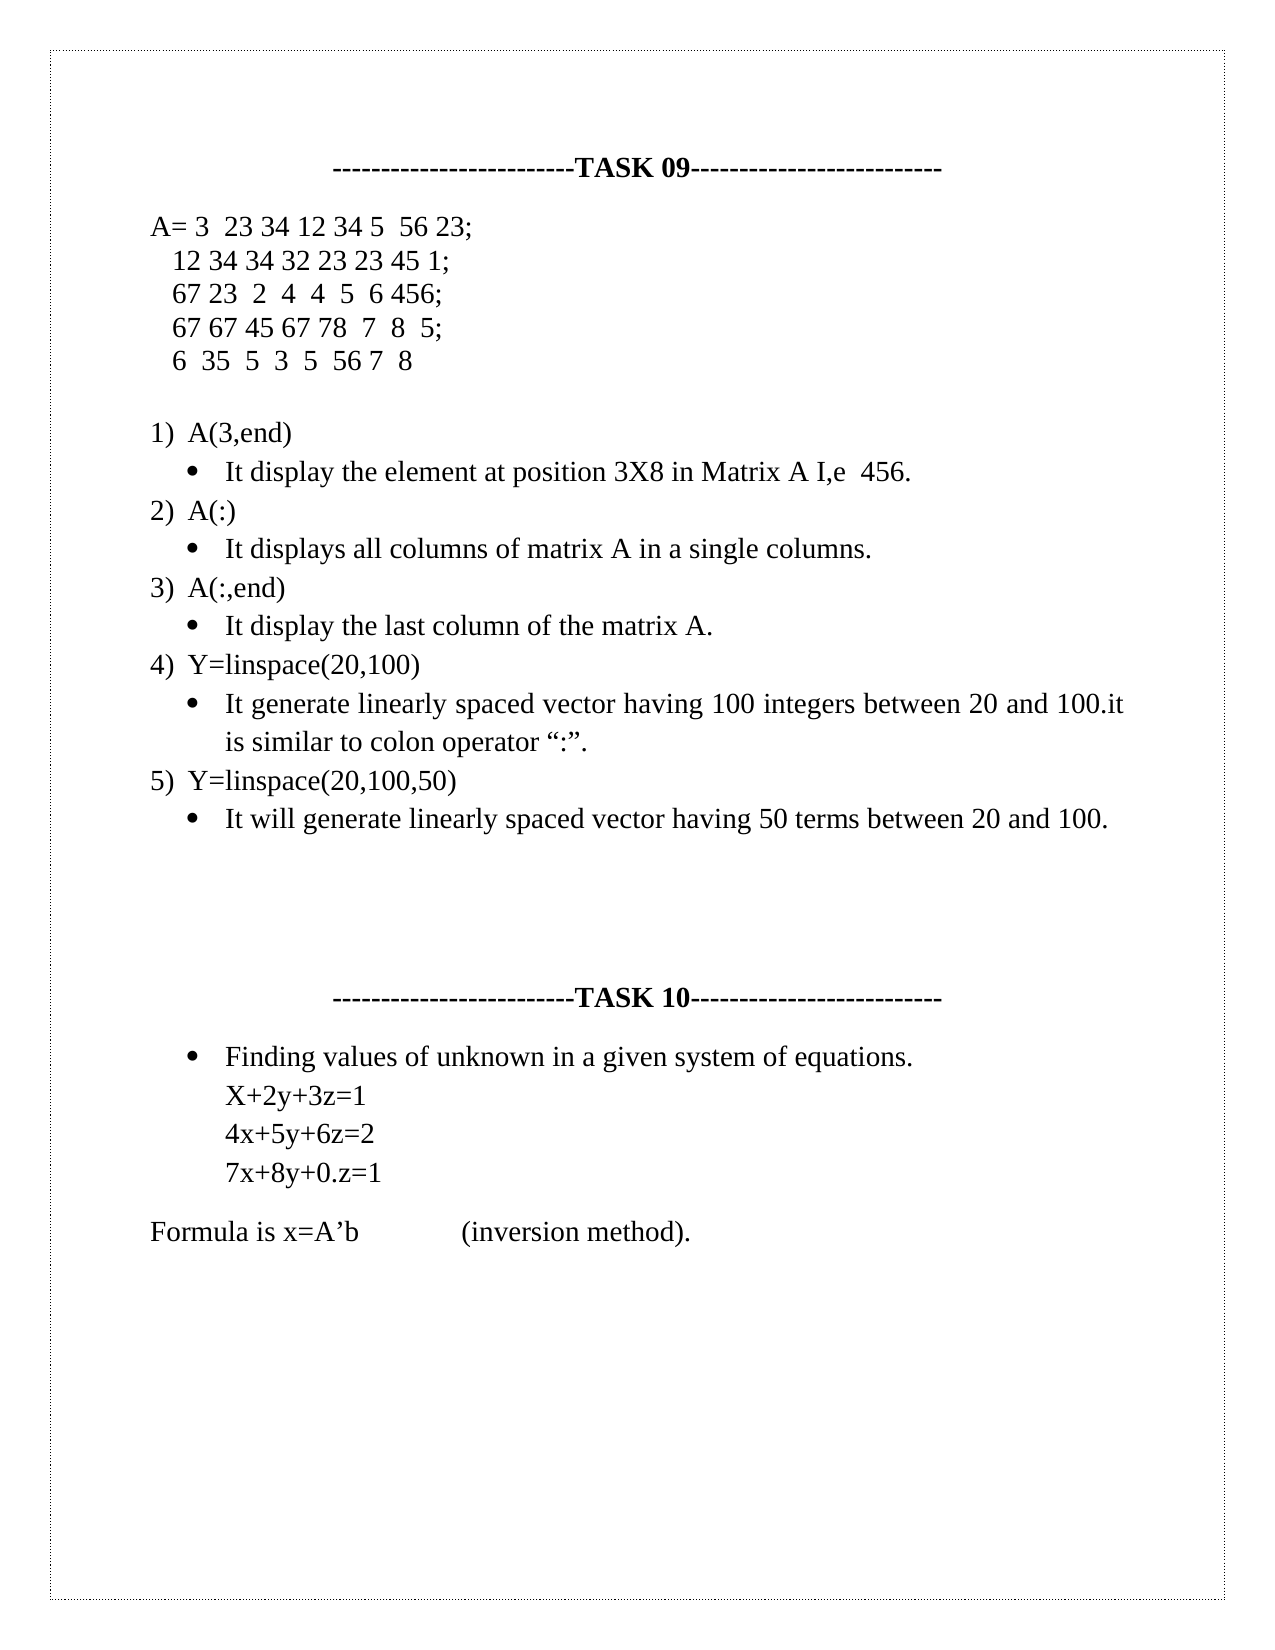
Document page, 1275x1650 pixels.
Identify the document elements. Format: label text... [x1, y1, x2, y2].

list It displays all columns of matrix A in a single columns. [187, 531, 1125, 565]
text 67 23 2 4 4 5 6 456; [150, 276, 1125, 310]
list A(:) [150, 493, 1125, 526]
list Y=linspace(20,100,50) [150, 763, 1125, 796]
text 6 35 5 3 5 56 7 8 [150, 343, 1125, 377]
list A(3,end) [150, 416, 1125, 449]
text 67 67 45 67 78 7 8 5; [150, 310, 1125, 343]
text 12 34 34 32 23 23 45 1; [150, 243, 1125, 276]
list 7x+8y+0.z=1 [225, 1155, 1125, 1188]
list 4x+5y+6z=2 [225, 1116, 1125, 1150]
list Y=linspace(20,100) [150, 647, 1125, 681]
list It generate linearly spaced vector having 100 integers between 20 and 100.it is similar to colon operator “:”. [187, 686, 1125, 758]
list It will generate linearly spaced vector having 50 terms between 20 and 100. [187, 801, 1125, 835]
list Finding values of unknown in a given system of equations. [187, 1039, 1125, 1073]
list A(:,end) [150, 570, 1125, 603]
list It display the last column of the matrix A. [187, 608, 1125, 642]
list X+2y+3z=1 [225, 1078, 1125, 1111]
text Formula is x=A’b (inversion method). [150, 1214, 1125, 1248]
text A= 3 23 34 12 34 5 56 23; [150, 209, 1125, 243]
list It display the element at position 3X8 in Matrix A I,e 456. [187, 454, 1125, 488]
text -------------------------TASK 09-------------------------- [150, 150, 1125, 183]
text -------------------------TASK 10-------------------------- [150, 980, 1125, 1013]
